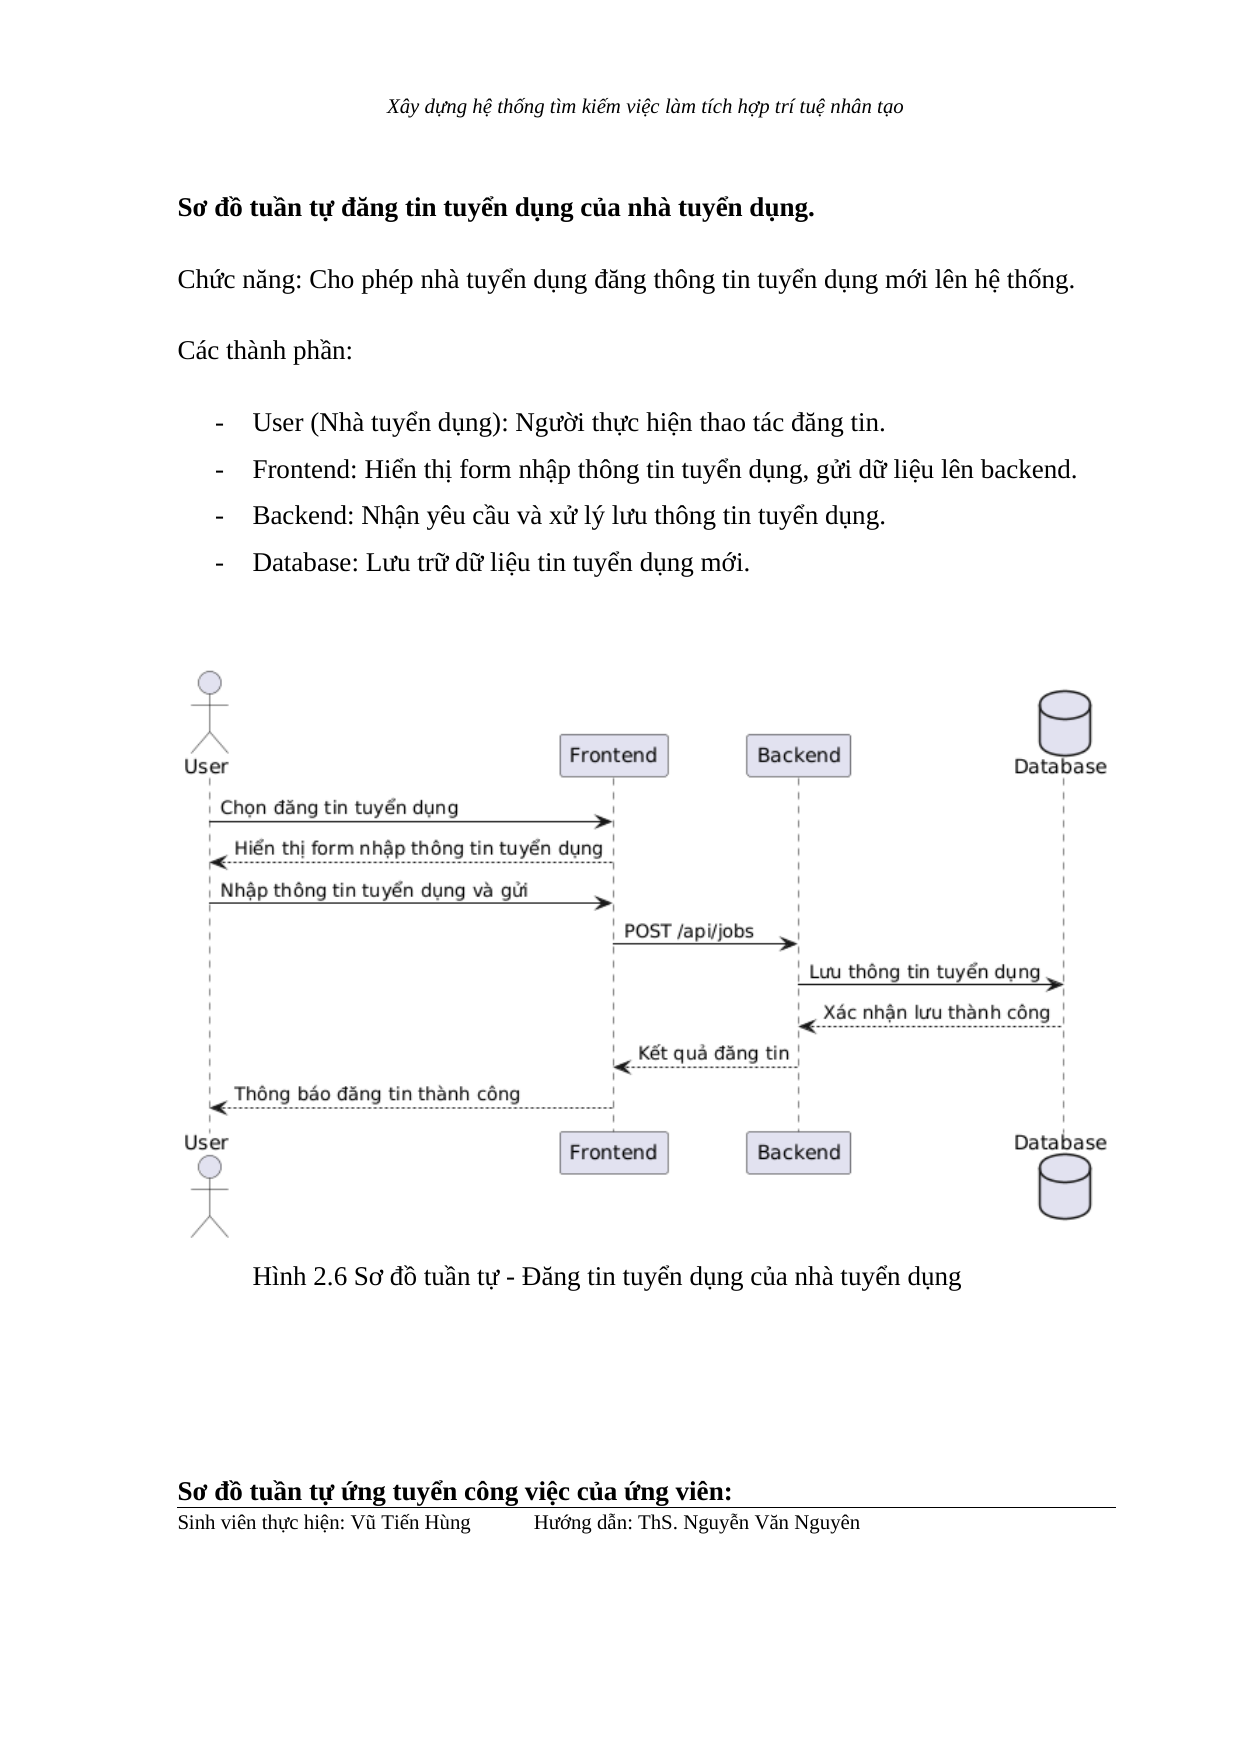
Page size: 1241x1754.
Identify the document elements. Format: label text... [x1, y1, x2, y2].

picture [177, 664, 1115, 1245]
text Sơ đồ tuần tự ứng tuyển công việc của ứng viên: [177, 1475, 1116, 1506]
list User (Nhà tuyển dụng): Người thực hiện thao tác đăng tin. [215, 406, 1116, 437]
text Các thành phần: [177, 334, 1116, 366]
list Backend: Nhận yêu cầu và xử lý lưu thông tin tuyển dụng. [215, 499, 1116, 531]
list Database: Lưu trữ dữ liệu tin tuyển dụng mới. [215, 546, 1116, 577]
list Frontend: Hiển thị form nhập thông tin tuyển dụng, gửi dữ liệu lên backend. [215, 453, 1116, 484]
text Chức năng: Cho phép nhà tuyển dụng đăng thông tin tuyển dụng mới lên hệ thống. [177, 263, 1116, 294]
text Sơ đồ tuần tự đăng tin tuyển dụng của nhà tuyển dụng. [177, 191, 1116, 222]
